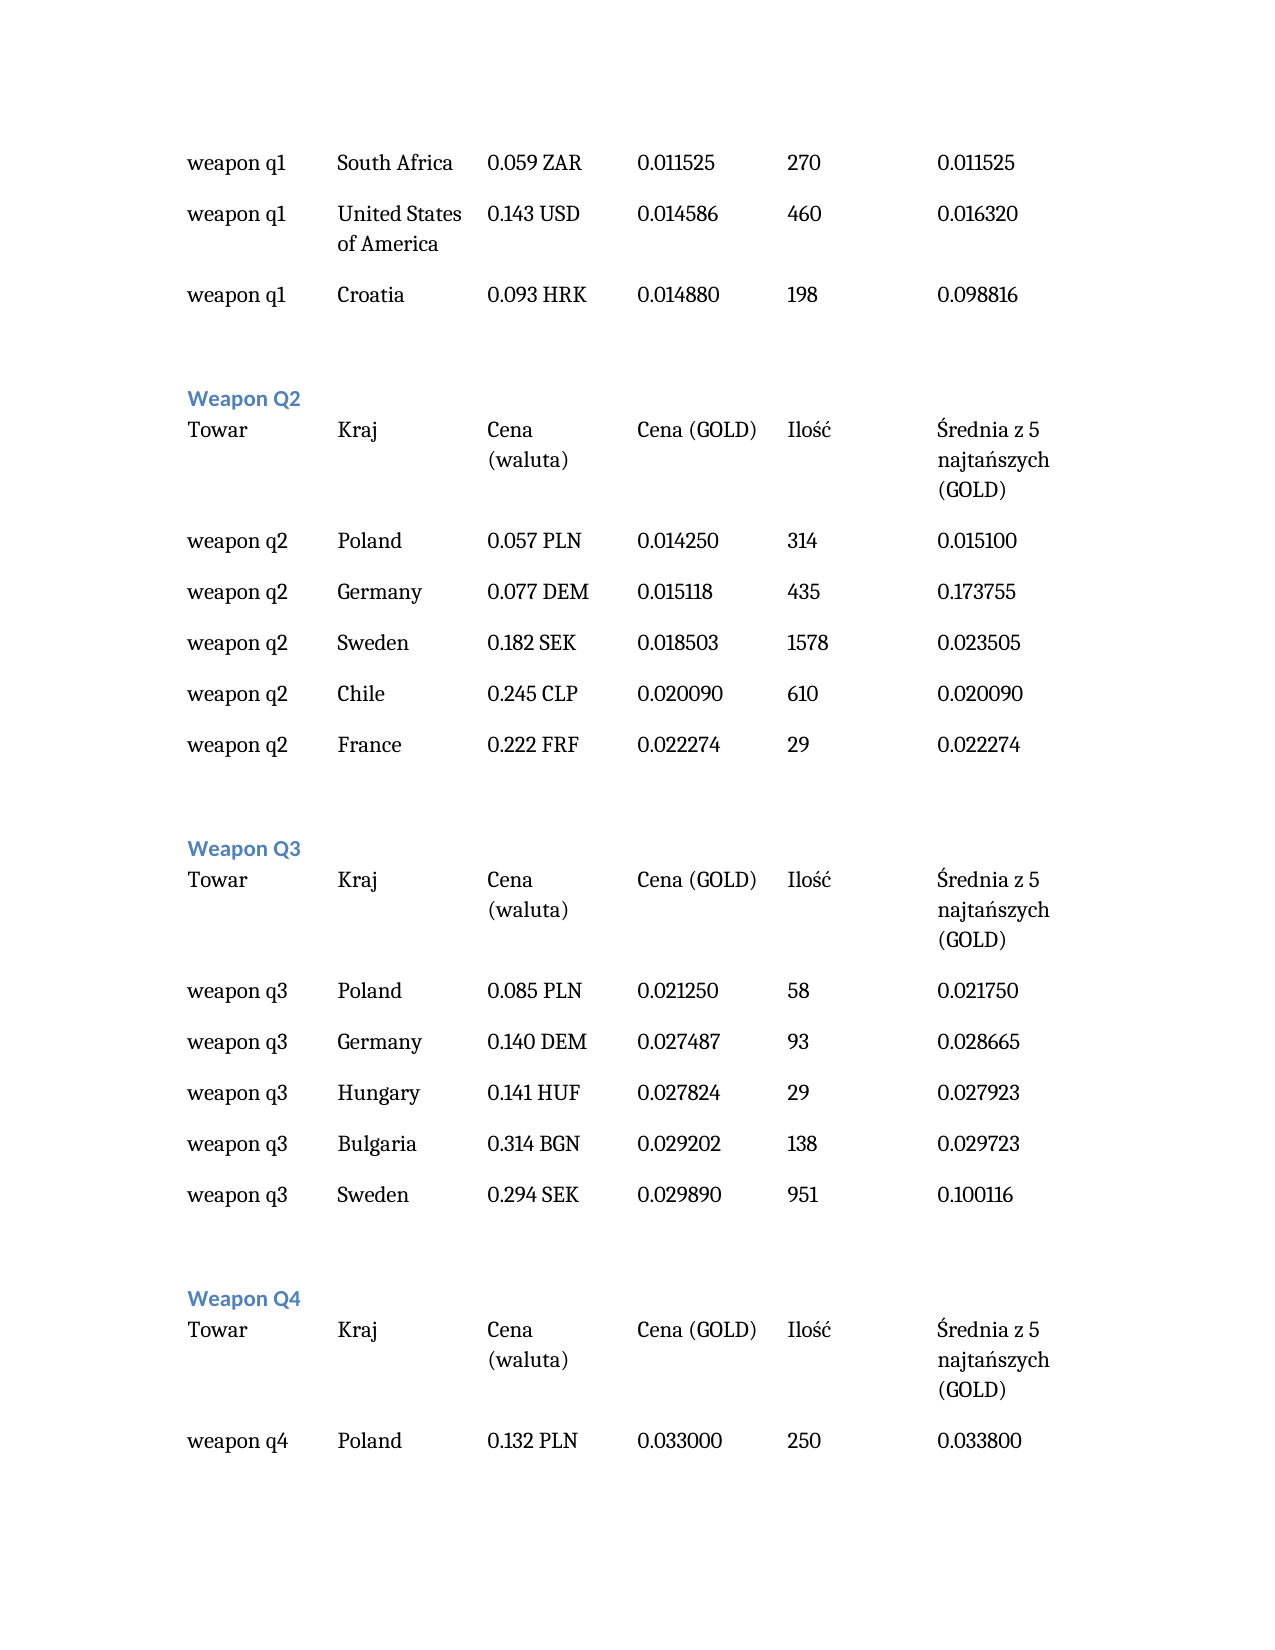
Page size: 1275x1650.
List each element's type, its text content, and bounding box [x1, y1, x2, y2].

table_header Kraj [326, 866, 476, 978]
table_cell 0.015100 [926, 528, 1076, 579]
table_cell 0.059 ZAR [476, 150, 626, 201]
table_cell 0.016320 [926, 201, 1076, 282]
table_cell 0.014250 [626, 528, 776, 579]
table_cell 0.022274 [926, 732, 1076, 783]
table_cell weapon q2 [176, 681, 326, 732]
table_header Ilość [776, 1316, 926, 1428]
table_cell 0.027487 [626, 1029, 776, 1080]
table_cell 0.011525 [926, 150, 1076, 201]
table_cell Bulgaria [326, 1131, 476, 1182]
table_cell 0.027824 [626, 1080, 776, 1131]
table_cell 0.141 HUF [476, 1080, 626, 1131]
table_header Towar [176, 417, 326, 528]
table_cell 0.132 PLN [476, 1428, 626, 1479]
table_header Kraj [326, 1316, 476, 1428]
table_cell 0.021250 [626, 978, 776, 1029]
table_cell 0.018503 [626, 630, 776, 681]
table_cell 138 [776, 1131, 926, 1182]
table_cell weapon q1 [176, 282, 326, 333]
table_cell 0.098816 [926, 282, 1076, 333]
table_cell 0.027923 [926, 1080, 1076, 1131]
table_cell United States of America [326, 201, 476, 282]
table_cell Poland [326, 528, 476, 579]
table_cell 1578 [776, 630, 926, 681]
subtitle Weapon Q4 [187, 1284, 1087, 1312]
table_cell 0.023505 [926, 630, 1076, 681]
table_cell 0.140 DEM [476, 1029, 626, 1080]
table_cell Germany [326, 1029, 476, 1080]
table_cell weapon q4 [176, 1428, 326, 1479]
table_cell 0.015118 [626, 579, 776, 630]
table_cell 0.294 SEK [476, 1182, 626, 1233]
table_cell Sweden [326, 630, 476, 681]
table_cell 0.020090 [626, 681, 776, 732]
table_cell 0.014586 [626, 201, 776, 282]
table_cell 0.022274 [626, 732, 776, 783]
table_cell weapon q1 [176, 150, 326, 201]
table_cell 270 [776, 150, 926, 201]
table_cell 0.033000 [626, 1428, 776, 1479]
table_cell weapon q1 [176, 201, 326, 282]
table_header Średnia z 5 najtańszych (GOLD) [926, 866, 1076, 978]
table_cell weapon q2 [176, 630, 326, 681]
table_cell 0.057 PLN [476, 528, 626, 579]
subtitle Weapon Q2 [187, 384, 1087, 412]
table_cell Germany [326, 579, 476, 630]
table_header Towar [176, 866, 326, 978]
table_header Cena (GOLD) [626, 1316, 776, 1428]
table_cell 58 [776, 978, 926, 1029]
table_cell weapon q3 [176, 978, 326, 1029]
table_header Średnia z 5 najtańszych (GOLD) [926, 1316, 1076, 1428]
table_header Kraj [326, 417, 476, 528]
table_cell 0.314 BGN [476, 1131, 626, 1182]
table_cell Poland [326, 1428, 476, 1479]
table_cell 0.029202 [626, 1131, 776, 1182]
table_cell 93 [776, 1029, 926, 1080]
table_header Ilość [776, 866, 926, 978]
table_header Cena (waluta) [476, 417, 626, 528]
table_cell 0.029890 [626, 1182, 776, 1233]
table_cell 0.028665 [926, 1029, 1076, 1080]
table_header Średnia z 5 najtańszych (GOLD) [926, 417, 1076, 528]
table_cell 0.085 PLN [476, 978, 626, 1029]
table_cell South Africa [326, 150, 476, 201]
table_cell 0.077 DEM [476, 579, 626, 630]
table_cell weapon q2 [176, 528, 326, 579]
table_cell Sweden [326, 1182, 476, 1233]
table_cell 0.033800 [926, 1428, 1076, 1479]
table_header Cena (GOLD) [626, 866, 776, 978]
table_cell 951 [776, 1182, 926, 1233]
table_cell 0.143 USD [476, 201, 626, 282]
table_cell weapon q3 [176, 1080, 326, 1131]
table_cell 0.011525 [626, 150, 776, 201]
table_cell 460 [776, 201, 926, 282]
table_cell 610 [776, 681, 926, 732]
table_cell weapon q3 [176, 1131, 326, 1182]
table_header Cena (waluta) [476, 866, 626, 978]
table_cell France [326, 732, 476, 783]
table_cell Poland [326, 978, 476, 1029]
table_cell 0.100116 [926, 1182, 1076, 1233]
table_cell 0.222 FRF [476, 732, 626, 783]
table_cell 198 [776, 282, 926, 333]
table_cell Hungary [326, 1080, 476, 1131]
table_header Towar [176, 1316, 326, 1428]
table_header Cena (GOLD) [626, 417, 776, 528]
table_cell weapon q3 [176, 1029, 326, 1080]
table_cell 0.182 SEK [476, 630, 626, 681]
table_cell 0.173755 [926, 579, 1076, 630]
table_cell 0.014880 [626, 282, 776, 333]
table_cell 0.020090 [926, 681, 1076, 732]
table_cell 250 [776, 1428, 926, 1479]
table_cell 0.245 CLP [476, 681, 626, 732]
table_cell weapon q2 [176, 579, 326, 630]
table_header Cena (waluta) [476, 1316, 626, 1428]
table_cell weapon q2 [176, 732, 326, 783]
table_cell 435 [776, 579, 926, 630]
table_cell 0.093 HRK [476, 282, 626, 333]
table_cell weapon q3 [176, 1182, 326, 1233]
table_cell 0.021750 [926, 978, 1076, 1029]
table_cell 314 [776, 528, 926, 579]
table_cell 0.029723 [926, 1131, 1076, 1182]
table_cell 29 [776, 732, 926, 783]
subtitle Weapon Q3 [187, 834, 1087, 862]
table_header Ilość [776, 417, 926, 528]
table_cell Chile [326, 681, 476, 732]
table_cell Croatia [326, 282, 476, 333]
table_cell 29 [776, 1080, 926, 1131]
